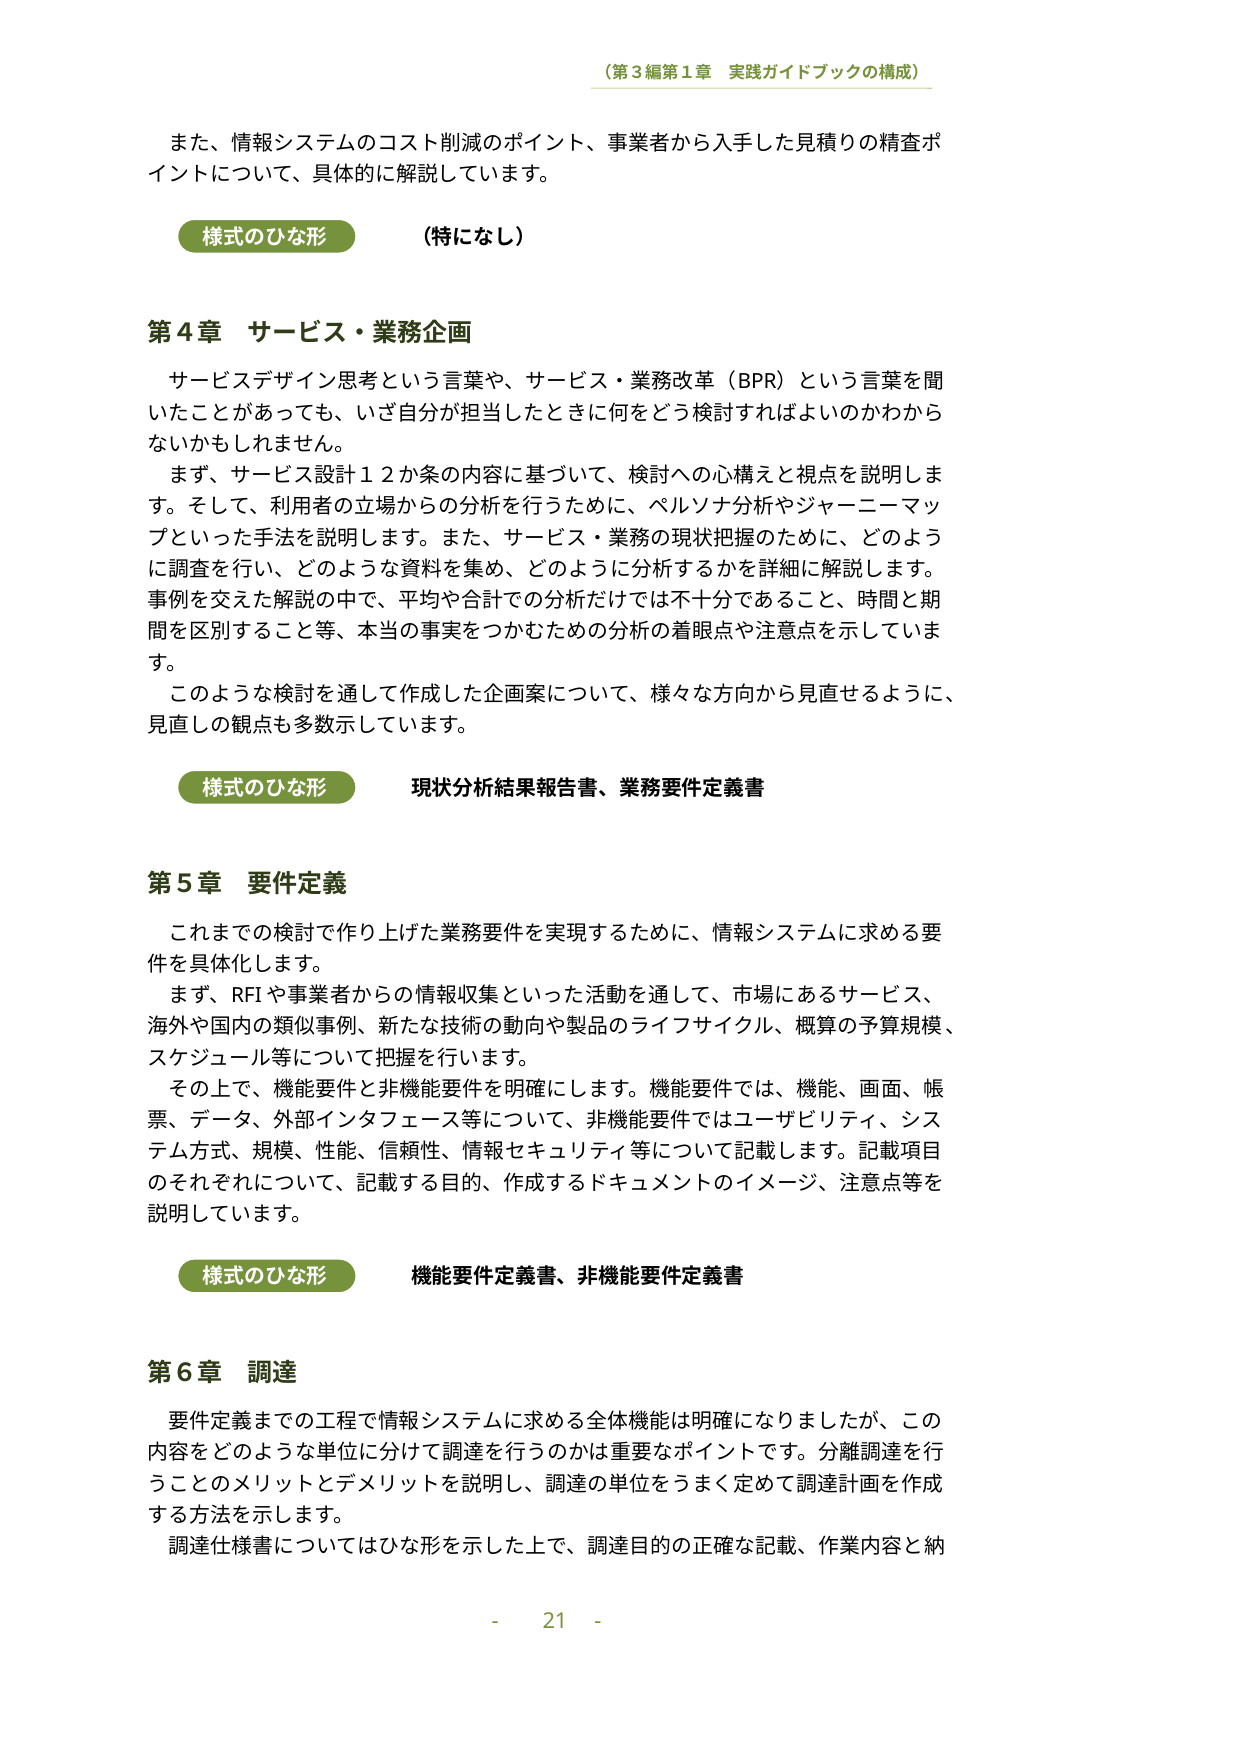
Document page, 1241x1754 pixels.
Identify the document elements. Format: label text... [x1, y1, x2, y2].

text これまでの検討で作り上げた業務要件を実現するために、情報システムに求める要件を具体化します。 [148, 915, 945, 978]
subtitle 第４章 サービス・業務企画 [148, 313, 945, 348]
text まず、サービス設計１２か条の内容に基づいて、検討への心構えと視点を説明します。そして、利用者の立場からの分析を行うために、ペルソナ分析やジャーニーマップといった手法を説明します。また、サービス・業務の現状把握のために、どのように調査を行い、どのような資料を集め、どのように分析するかを詳細に解説します。事例を交えた解説の中で、平均や合計での分析だけでは不十分であること、時間と期間を区別すること等、本当の事実をつかむための分析の着眼点や注意点を示しています。 [148, 458, 945, 677]
text このような検討を通して作成した企画案について、様々な方向から見直せるように、見直しの観点も多数示しています。 [148, 677, 945, 739]
text 様式のひな形 機能要件定義書、非機能要件定義書 [202, 1259, 945, 1290]
subtitle 第５章 要件定義 [148, 864, 945, 899]
text 様式のひな形 現状分析結果報告書、業務要件定義書 [202, 770, 945, 802]
text また、情報システムのコスト削減のポイント、事業者から入手した見積りの精査ポイントについて、具体的に解説しています。 [148, 126, 945, 188]
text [148, 1529, 945, 1560]
subtitle 第６章 調達 [148, 1353, 945, 1388]
text その上で、機能要件と非機能要件を明確にします。機能要件では、機能、画面、帳票、データ、外部インタフェース等について、非機能要件ではユーザビリティ、システム方式、規模、性能、信頼性、情報セキュリティ等について記載します。記載項目のそれぞれについて、記載する目的、作成するドキュメントのイメージ、注意点等を説明しています。 [148, 1071, 945, 1228]
text 様式のひな形 （特になし） [202, 219, 945, 251]
text サービスデザイン思考という言葉や、サービス・業務改革（BPR）という言葉を聞いたことがあっても、いざ自分が担当したときに何をどう検討すればよいのかわからないかもしれません。 [148, 364, 945, 458]
text 要件定義までの工程で情報システムに求める全体機能は明確になりましたが、この内容をどのような単位に分けて調達を行うのかは重要なポイントです。分離調達を行うことのメリットとデメリットを説明し、調達の単位をうまく定めて調達計画を作成する方法を示します。 [148, 1404, 945, 1529]
text まず、RFIや事業者からの情報収集といった活動を通して、市場にあるサービス、海外や国内の類似事例、新たな技術の動向や製品のライフサイクル、概算の予算規模、スケジュール等について把握を行います。 [148, 978, 945, 1071]
